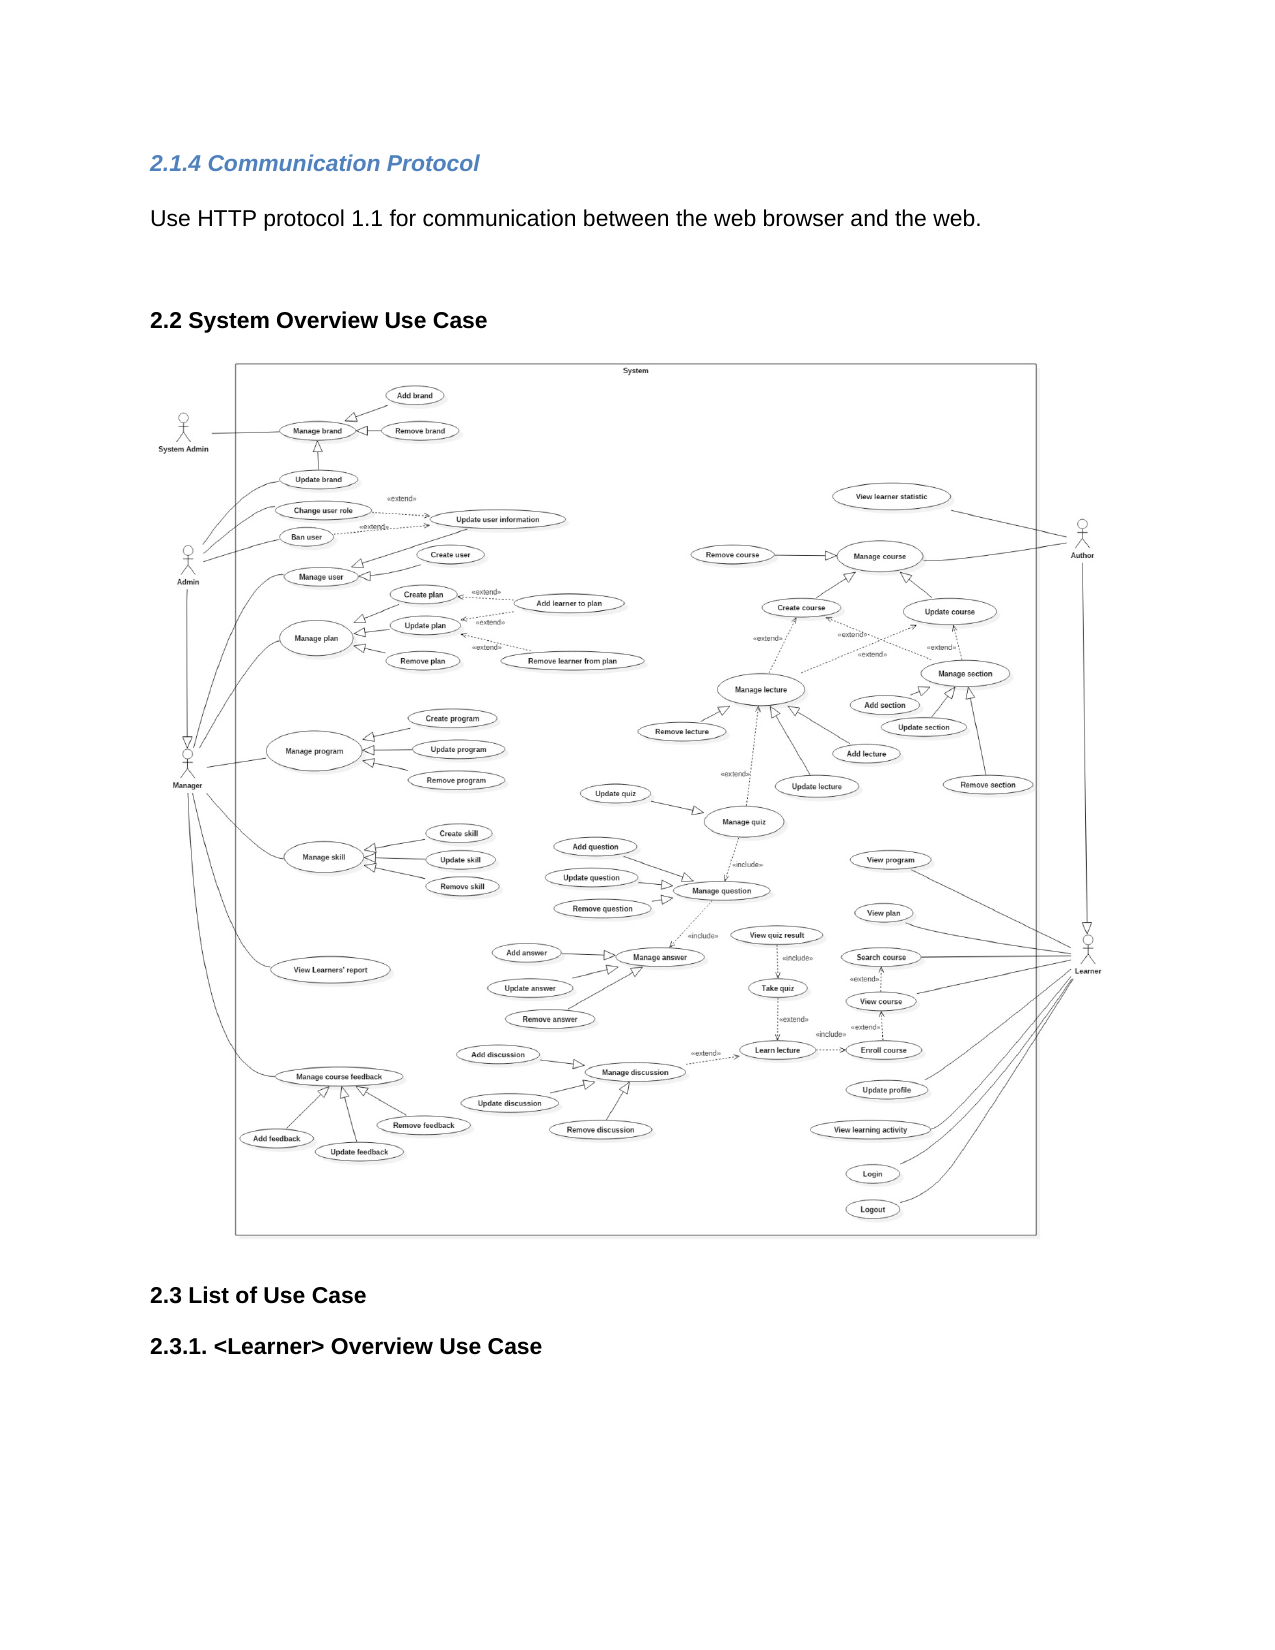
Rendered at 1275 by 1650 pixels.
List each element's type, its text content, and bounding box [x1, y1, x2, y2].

text 2.2 System Overview Use Case [150, 307, 1125, 334]
text Use HTTP protocol 1.1 for communication between the web browser and the web. [150, 205, 1125, 232]
picture [150, 358, 1125, 1257]
subtitle 2.1.4 Communication Protocol [150, 150, 1125, 176]
text 2.3 List of Use Case [150, 1282, 1125, 1308]
text 2.3.1. <Learner> Overview Use Case [150, 1333, 1125, 1359]
